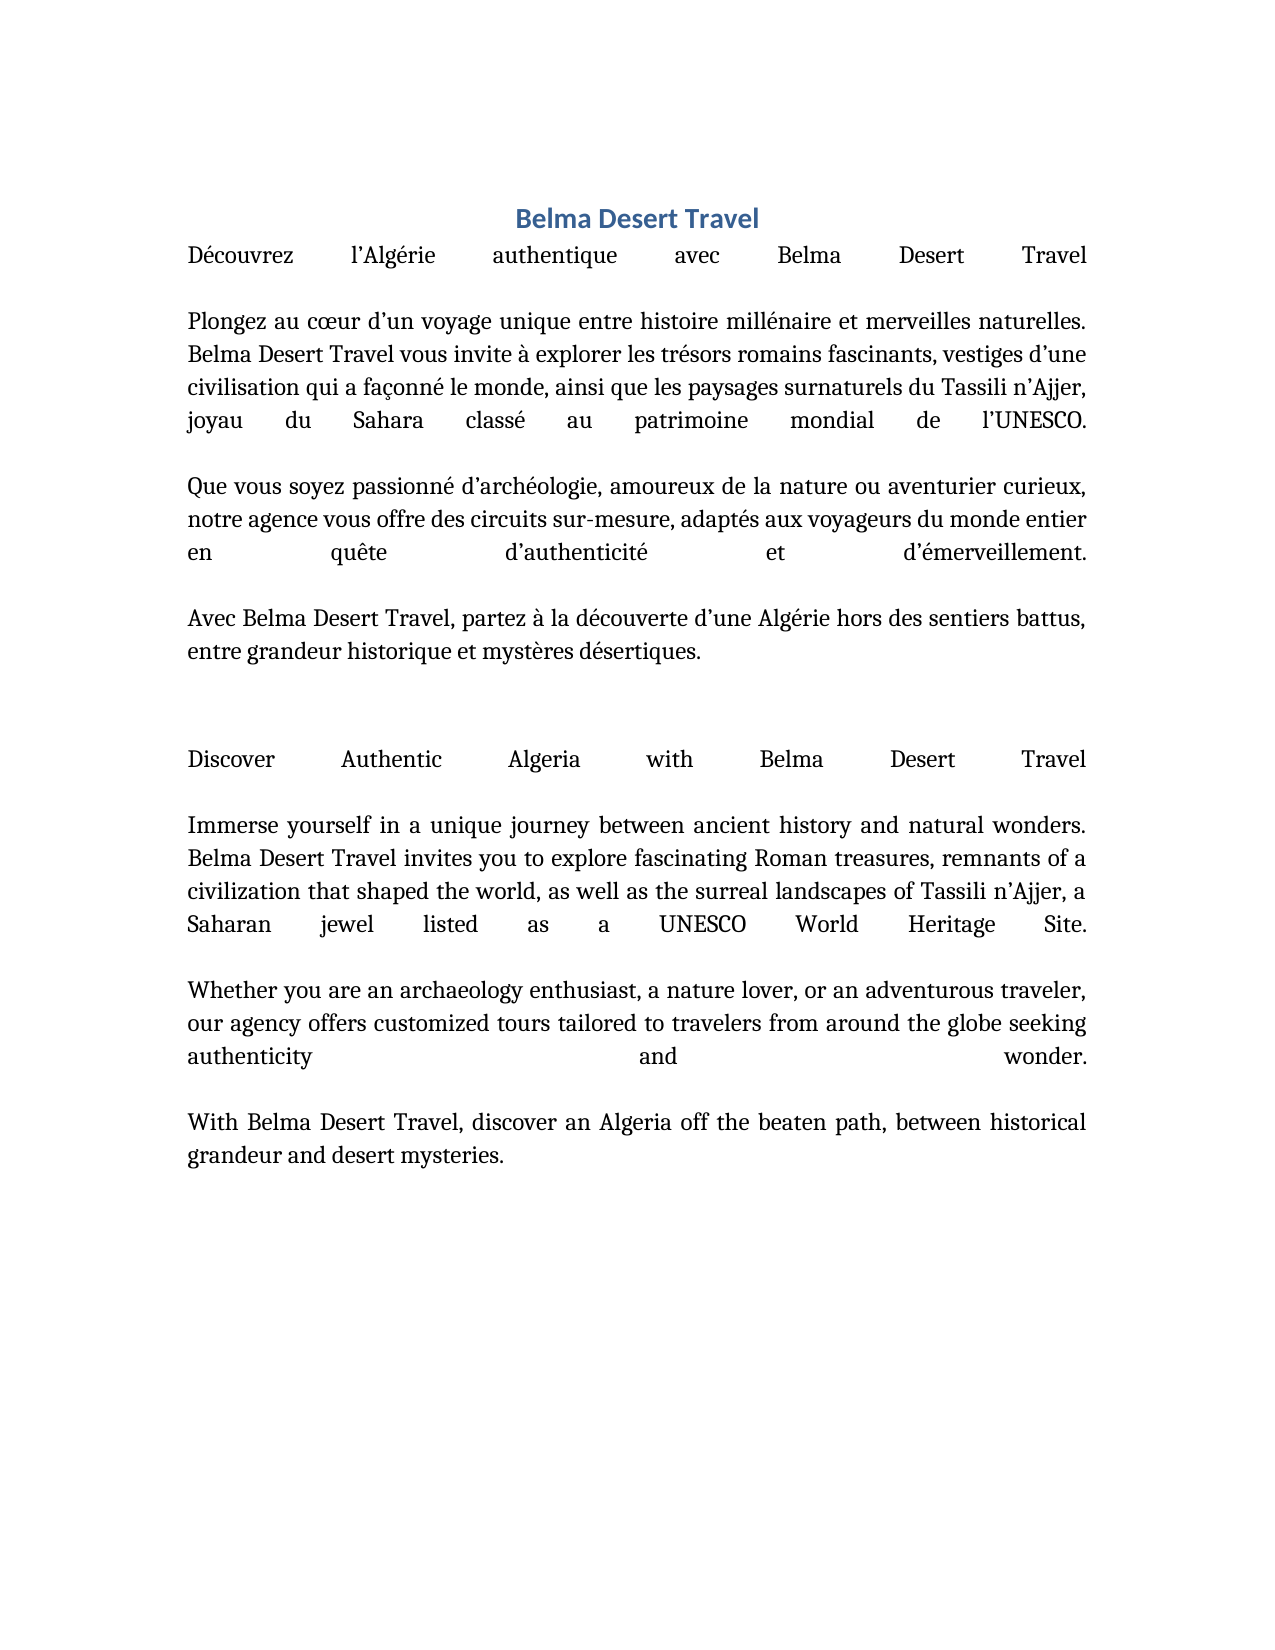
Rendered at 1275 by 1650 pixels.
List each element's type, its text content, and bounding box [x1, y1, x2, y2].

subtitle Belma Desert Travel [187, 200, 1087, 236]
text Discover Authentic Algeria with Belma Desert Travel Immerse yourself in a unique journey between ancient history and natural wonders. Belma Desert Travel invites you to explore fascinating Roman treasures, remnants of a civilization that shaped the world, as well as the surreal landscapes of Tassili n’Ajjer, a Saharan jewel listed as a UNESCO World Heritage Site. Whether you are an archaeology enthusiast, a nature lover, or an adventurous traveler, our agency offers customized tours tailored to travelers from around the globe seeking authenticity and wonder. With Belma Desert Travel, discover an Algeria off the beaten path, between historical grandeur and desert mysteries. [187, 745, 1087, 1170]
text Découvrez l’Algérie authentique avec Belma Desert Travel Plongez au cœur d’un voyage unique entre histoire millénaire et merveilles naturelles. Belma Desert Travel vous invite à explorer les trésors romains fascinants, vestiges d’une civilisation qui a façonné le monde, ainsi que les paysages surnaturels du Tassili n’Ajjer, joyau du Sahara classé au patrimoine mondial de l’UNESCO. Que vous soyez passionné d’archéologie, amoureux de la nature ou aventurier curieux, notre agence vous offre des circuits sur-mesure, adaptés aux voyageurs du monde entier en quête d’authenticité et d’émerveillement. Avec Belma Desert Travel, partez à la découverte d’une Algérie hors des sentiers battus, entre grandeur historique et mystères désertiques. [187, 241, 1087, 666]
